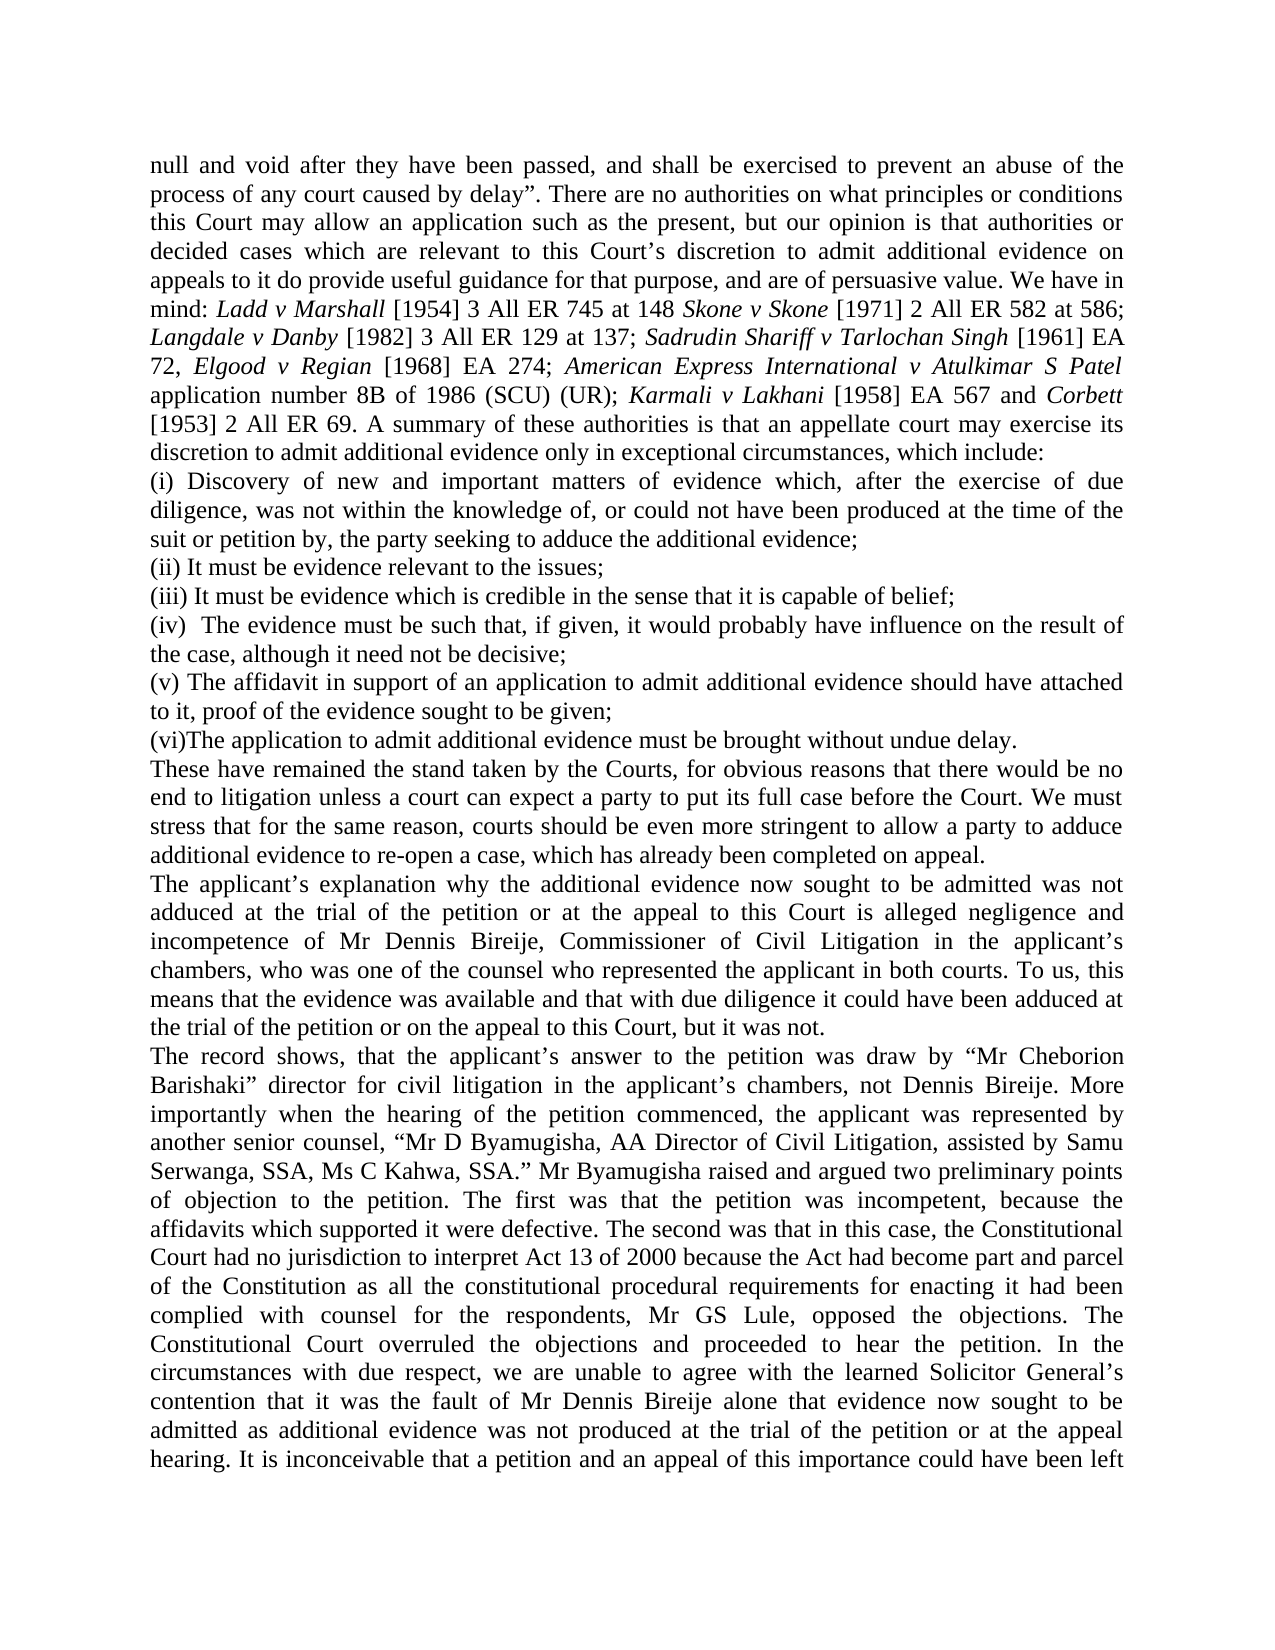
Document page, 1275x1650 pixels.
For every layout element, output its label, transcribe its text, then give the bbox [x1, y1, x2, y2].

text (iv) The evidence must be such that, if given, it would probably have influence on the result of the case, although it need not be decisive; [150, 610, 1125, 667]
text The applicant’s explanation why the additional evidence now sought to be admitted was not adduced at the trial of the petition or at the appeal to this Court is alleged negligence and incompetence of Mr Dennis Bireije, Commissioner of Civil Litigation in the applicant’s chambers, who was one of the counsel who represented the applicant in both courts. To us, this means that the evidence was available and that with due diligence it could have been adduced at the trial of the petition or on the appeal to this Court, but it was not. [150, 869, 1125, 1041]
text These have remained the stand taken by the Courts, for obvious reasons that there would be no end to litigation unless a court can expect a party to put its full case before the Court. We must stress that for the same reason, courts should be even more stringent to allow a party to adduce additional evidence to re-open a case, which has already been completed on appeal. [150, 754, 1125, 869]
text (i) Discovery of new and important matters of evidence which, after the exercise of due diligence, was not within the knowledge of, or could not have been produced at the time of the suit or petition by, the party seeking to adduce the additional evidence; [150, 466, 1125, 552]
text (ii) It must be evidence relevant to the issues; [150, 552, 1125, 581]
text (vi)The application to admit additional evidence must be brought without undue delay. [150, 725, 1125, 754]
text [150, 1041, 1125, 1472]
text (iii) It must be evidence which is credible in the sense that it is capable of belief; [150, 581, 1125, 610]
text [150, 150, 1125, 466]
text (v) The affidavit in support of an application to admit additional evidence should have attached to it, proof of the evidence sought to be given; [150, 667, 1125, 725]
